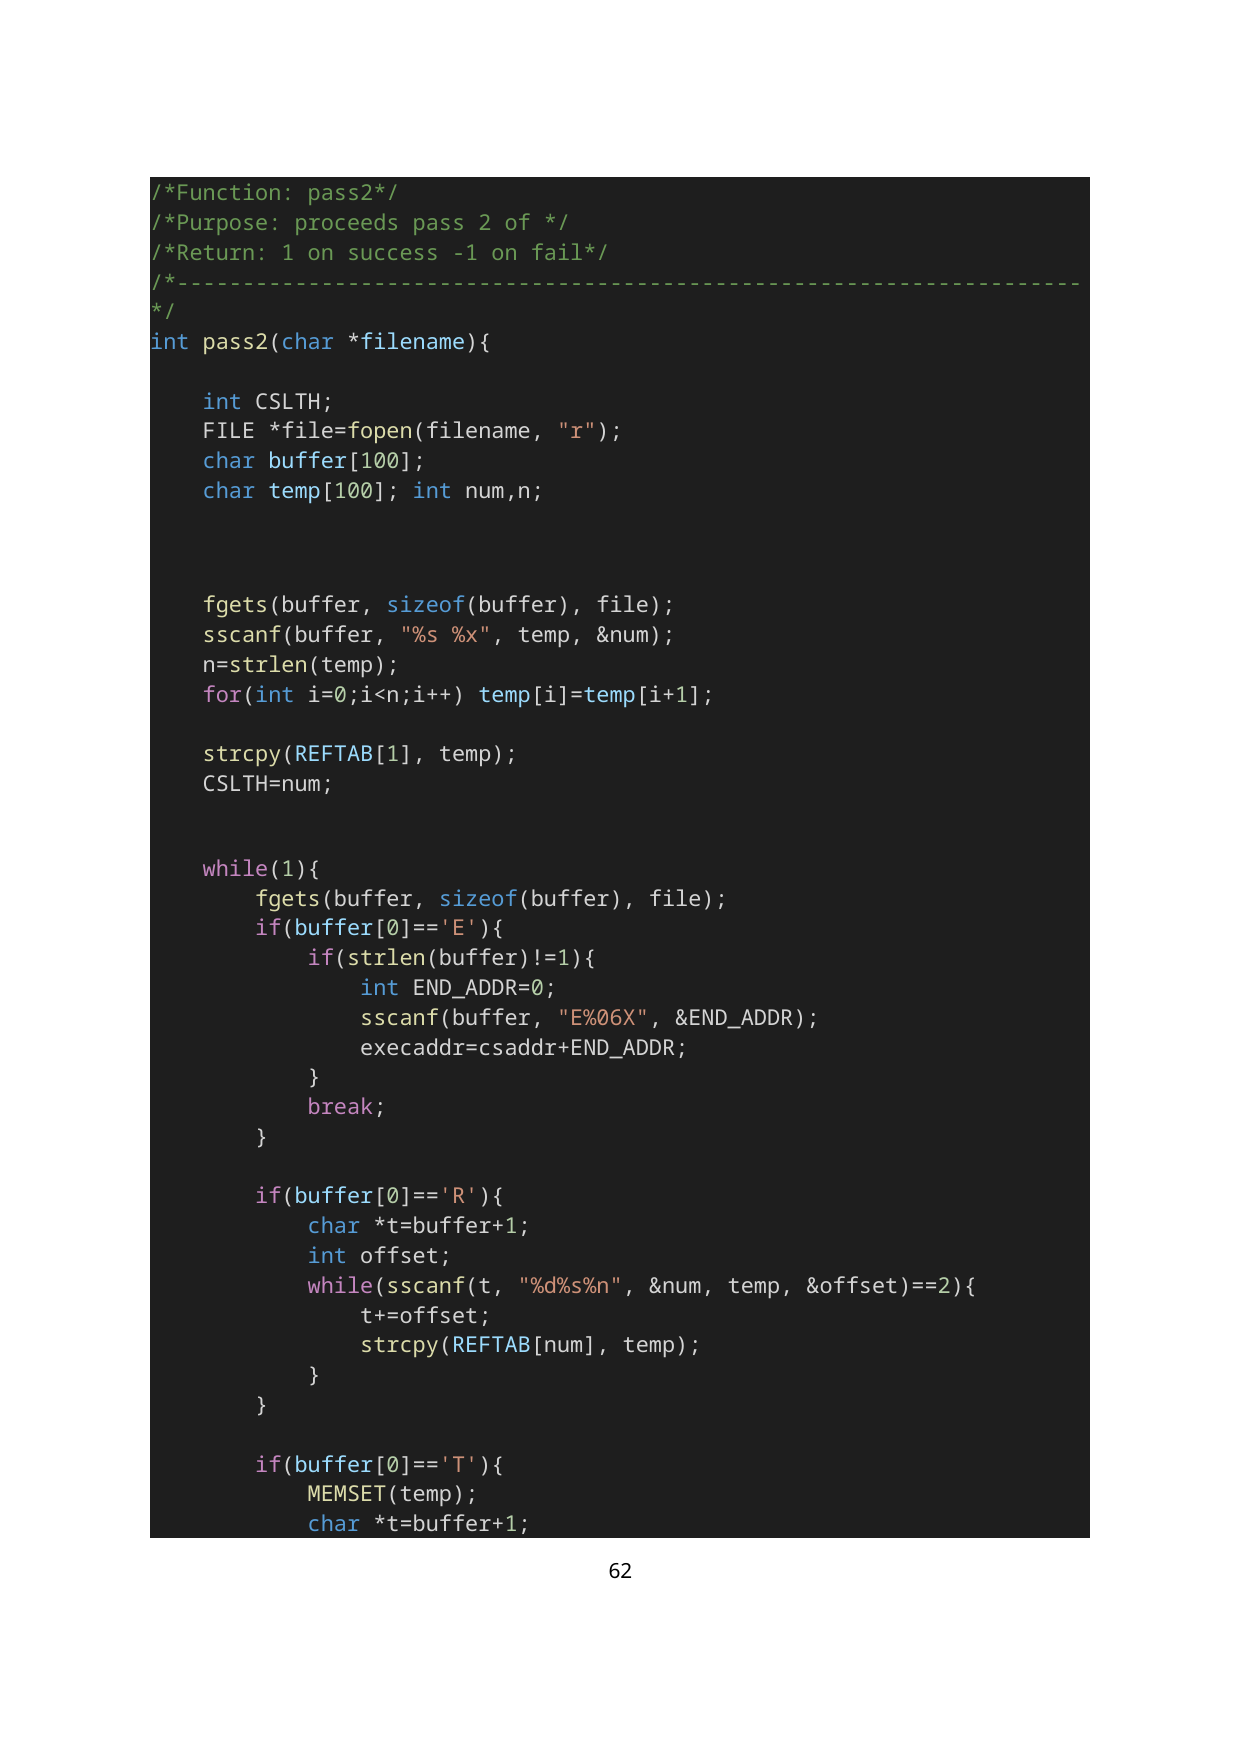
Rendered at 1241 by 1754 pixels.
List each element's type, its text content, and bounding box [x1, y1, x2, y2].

text int pass2(char *filename){ [150, 326, 1090, 356]
text char *t=buffer+1; [150, 1210, 1090, 1240]
text MEMSET(temp); [150, 1478, 1090, 1508]
text strcpy(REFTAB[1], temp); [150, 738, 1090, 768]
text sscanf(buffer, "%s %x", temp, &num); [150, 619, 1090, 649]
text int CSLTH; [150, 386, 1090, 416]
text CSLTH=num; [150, 768, 1090, 798]
text } [150, 1061, 1090, 1091]
text execaddr=csaddr+END_ADDR; [150, 1032, 1090, 1061]
text for(int i=0;i<n;i++) temp[i]=temp[i+1]; [150, 679, 1090, 709]
text if(buffer[0]=='R'){ [150, 1181, 1090, 1210]
text int offset; [150, 1240, 1090, 1270]
text } [150, 1359, 1090, 1389]
text /*Return: 1 on success -1 on fail*/ [150, 237, 1090, 267]
text char *t=buffer+1; [150, 1508, 1090, 1538]
text char buffer[100]; [150, 445, 1090, 475]
text FILE *file=fopen(filename, "r"); [150, 416, 1090, 445]
text strcpy(REFTAB[num], temp); [150, 1329, 1090, 1359]
text t+=offset; [150, 1300, 1090, 1329]
text sscanf(buffer, "E%06X", &END_ADDR); [150, 1002, 1090, 1032]
text fgets(buffer, sizeof(buffer), file); [150, 883, 1090, 912]
text } [150, 1121, 1090, 1151]
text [150, 267, 1090, 326]
text } [150, 1389, 1090, 1419]
text fgets(buffer, sizeof(buffer), file); [150, 589, 1090, 619]
text /*Purpose: proceeds pass 2 of */ [150, 207, 1090, 237]
text while(1){ [150, 853, 1090, 883]
text if(buffer[0]=='T'){ [150, 1449, 1090, 1478]
text int END_ADDR=0; [150, 972, 1090, 1002]
text while(sscanf(t, "%d%s%n", &num, temp, &offset)==2){ [150, 1270, 1090, 1300]
text break; [150, 1091, 1090, 1121]
text if(strlen(buffer)!=1){ [150, 942, 1090, 972]
text /*Function: pass2*/ [150, 177, 1090, 207]
text n=strlen(temp); [150, 649, 1090, 679]
text if(buffer[0]=='E'){ [150, 912, 1090, 942]
text char temp[100]; int num,n; [150, 475, 1090, 505]
